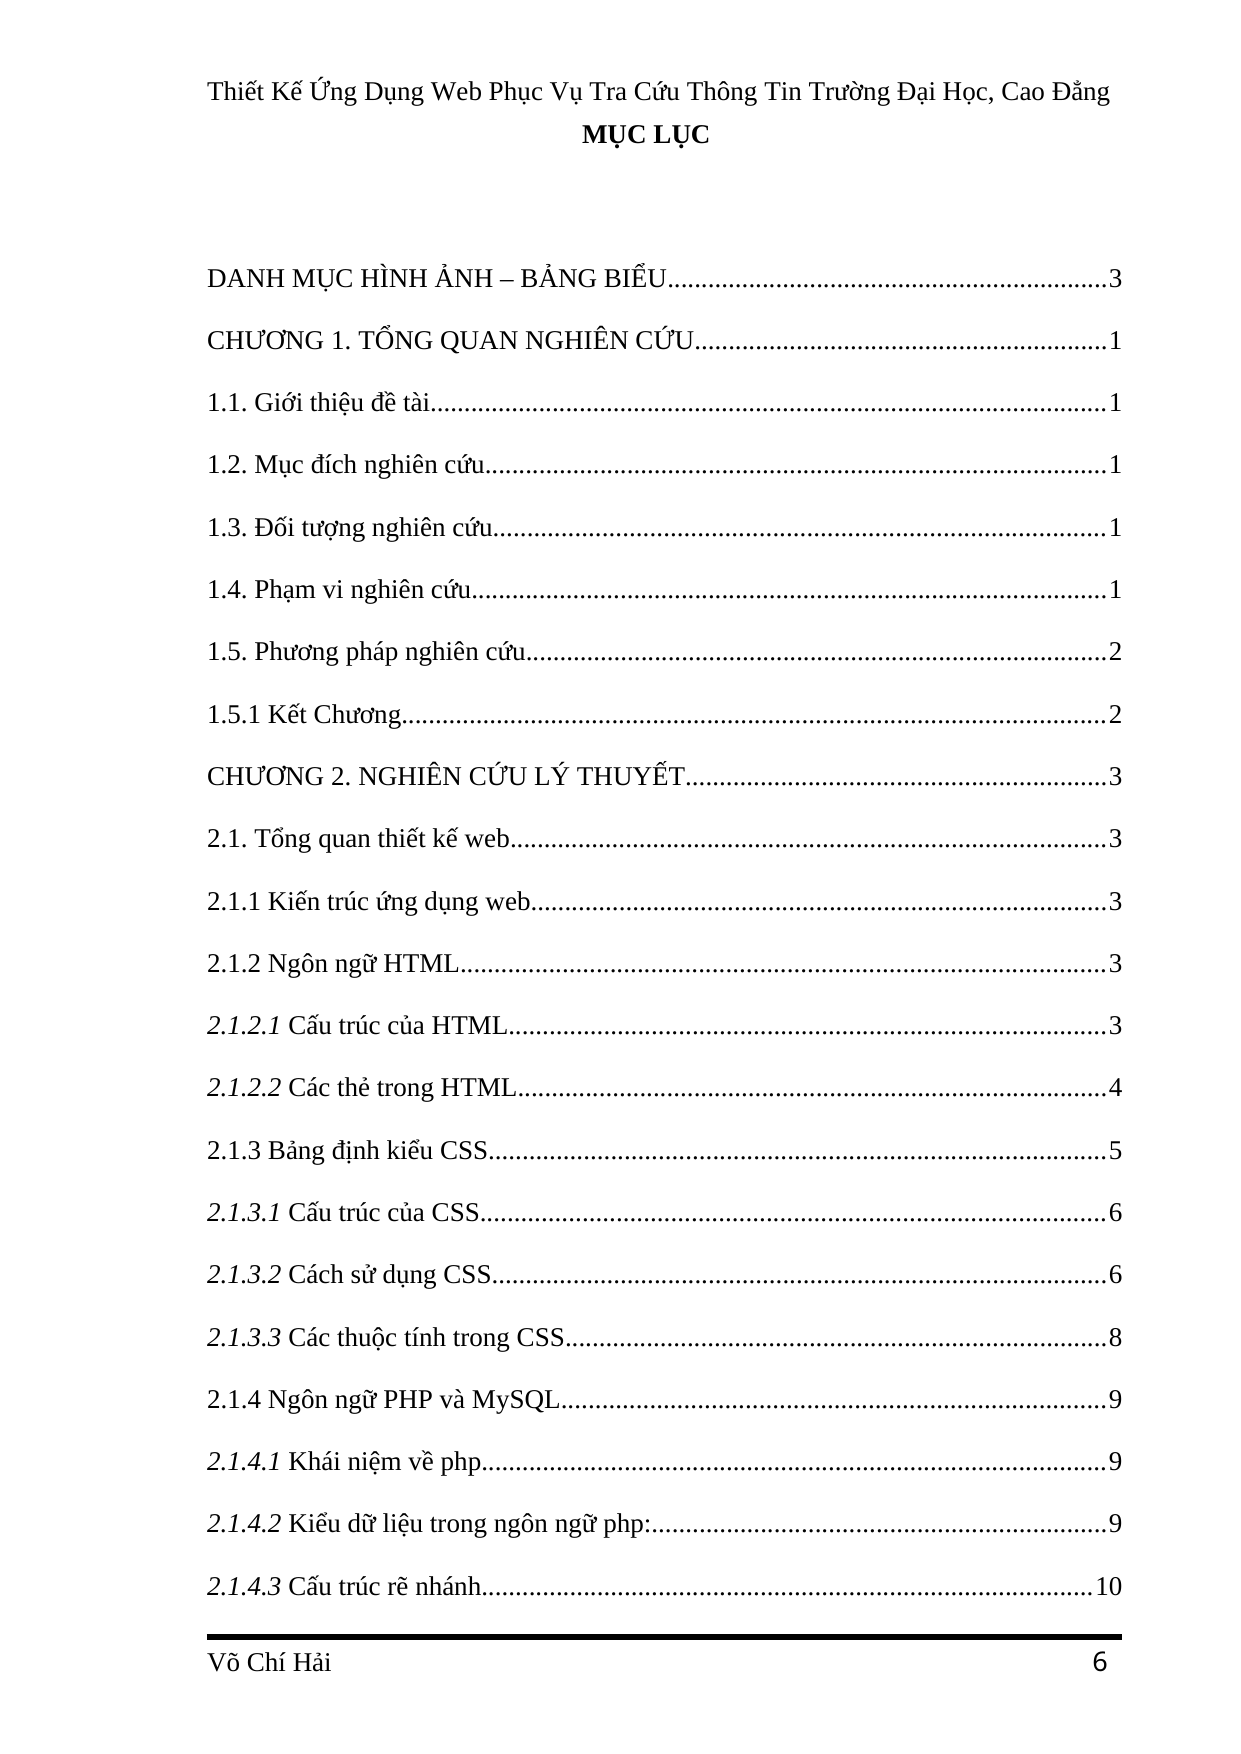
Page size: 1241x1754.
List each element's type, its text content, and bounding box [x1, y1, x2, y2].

text MỤC LỤC [507, 118, 1122, 149]
